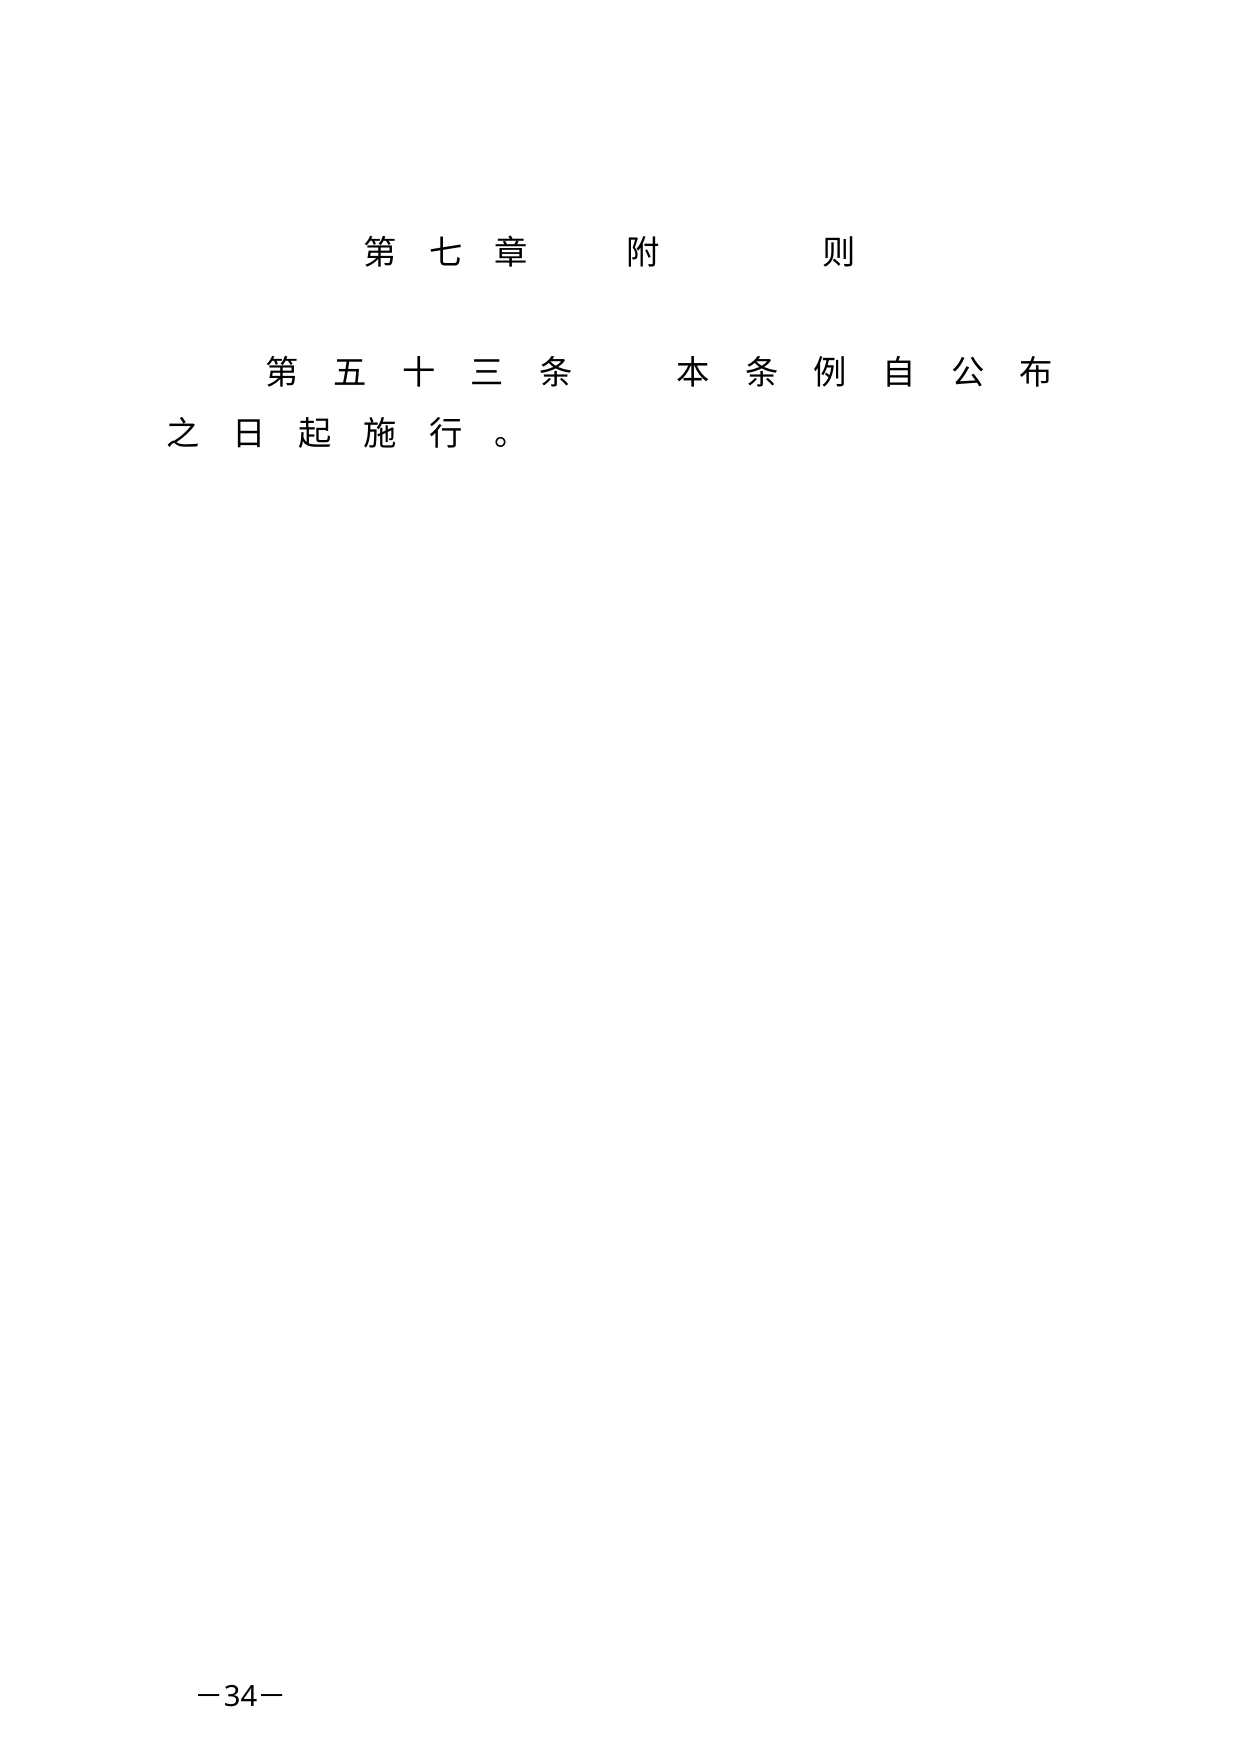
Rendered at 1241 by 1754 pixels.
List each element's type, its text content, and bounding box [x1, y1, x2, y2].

text 第五十三条 本条例自公布之日起施行。 [167, 340, 1085, 461]
subtitle 第七章 附 则 [167, 219, 1085, 280]
